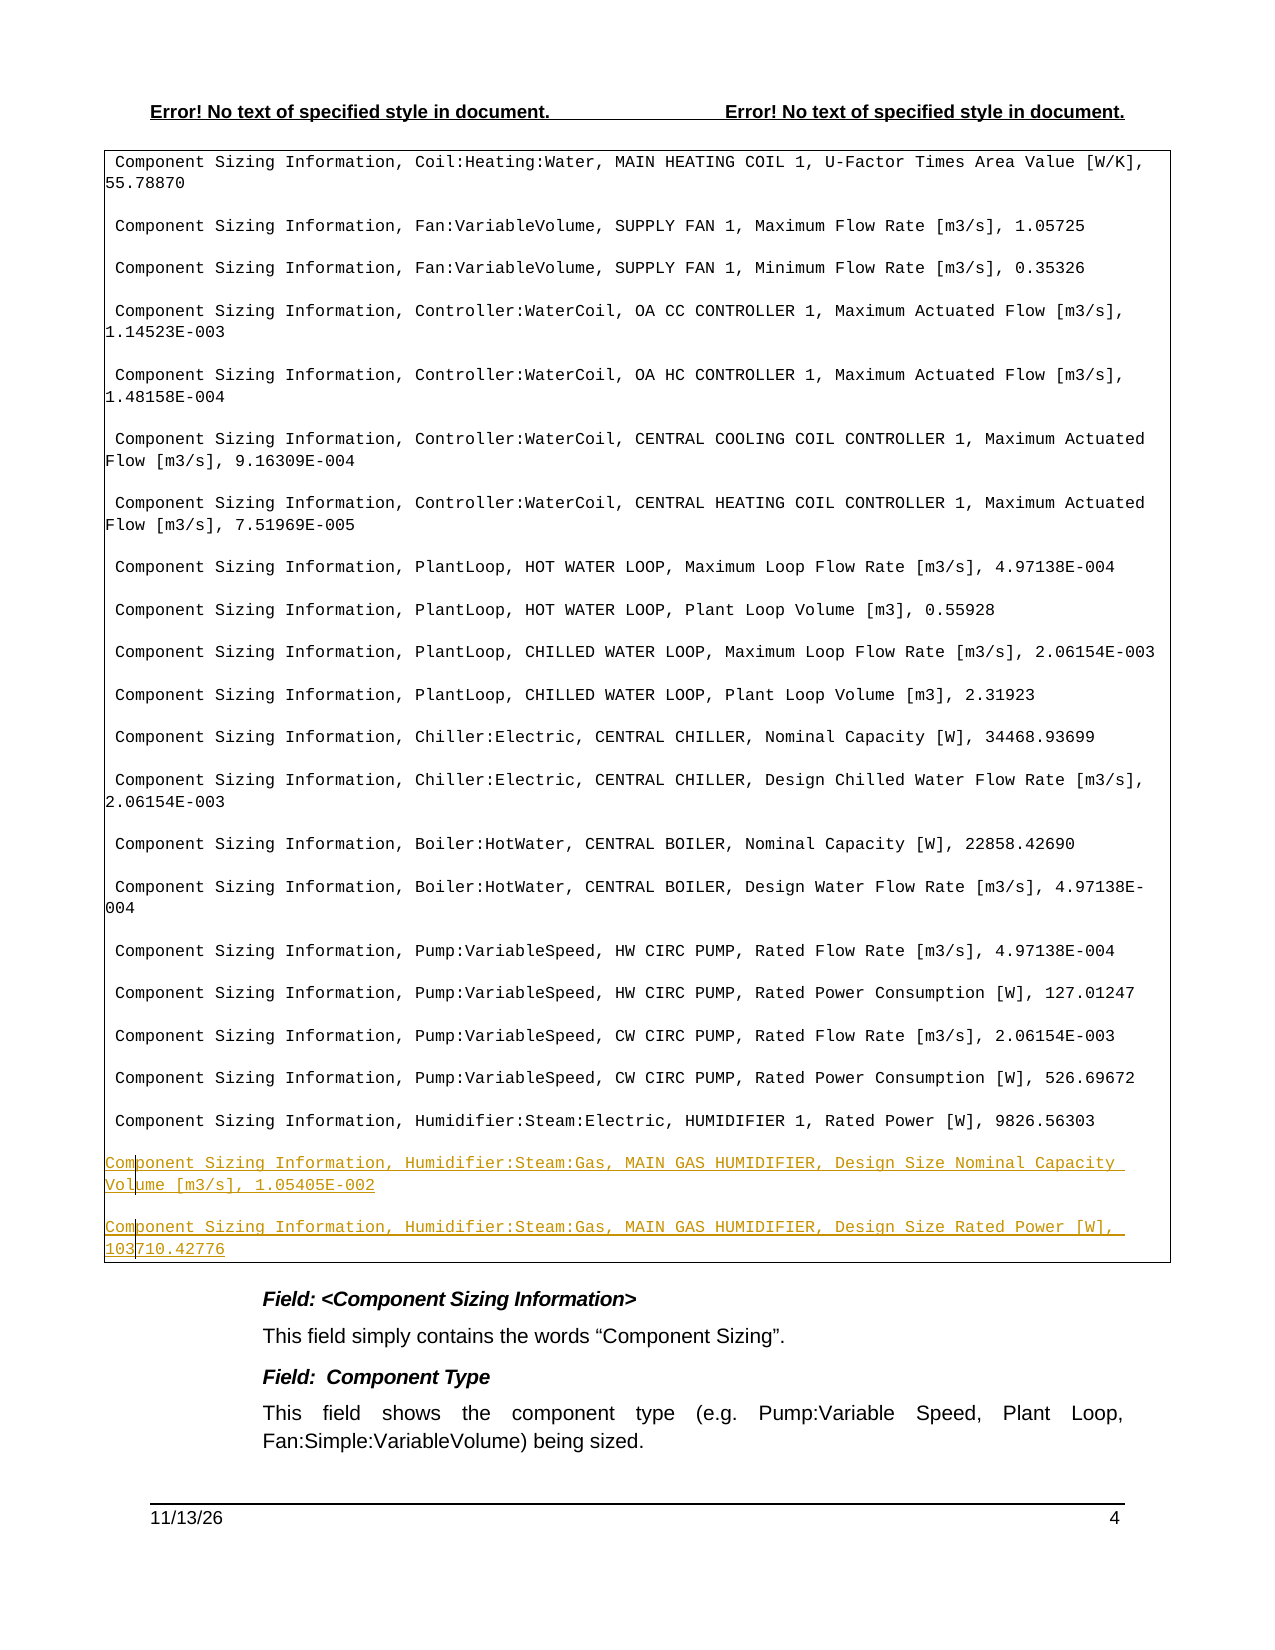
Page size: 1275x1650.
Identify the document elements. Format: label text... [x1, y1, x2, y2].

text Component Sizing Information, Pump:VariableSpeed, HW CIRC PUMP, Rated Power Consumption [W], 127.01247 [105, 982, 1170, 1004]
text Component Sizing Information, Coil:Heating:Water, HEATING COIL 1, U-Factor Times Area Value [W/K], 55.78870 [105, 151, 1170, 194]
text Component Sizing Information, PlantLoop, CHILLED WATER LOOP, Maximum Loop Flow Rate [m3/s], 2.06154E-003 [105, 641, 1170, 663]
text Component Sizing Information, Controller:WaterCoil, CENTRAL HEATING COIL CONTROLLER 1, Maximum Actuated Flow [m3/s], 7.51969E-005 [105, 492, 1170, 535]
text Component Sizing Information, Fan:VariableVolume, SUPPLY FAN 1, Maximum Flow Rate [m3/s], 1.05725 [105, 214, 1170, 236]
text Component Sizing Information, Boiler:HotWater, CENTRAL BOILER, Design Water Flow Rate [m3/s], 4.97138E-004 [105, 875, 1170, 919]
text This field shows the component type (e.g. Pump:Variable Speed, Plant Loop, Fan:Simple:VariableVolume) being sized. [262, 1401, 1125, 1453]
text Component Sizing Information, PlantLoop, HOT WATER LOOP, Maximum Loop Flow Rate [m3/s], 4.97138E-004 [105, 556, 1170, 578]
text Component Sizing Information, Boiler:HotWater, CENTRAL BOILER, Nominal Capacity [W], 22858.42690 [105, 832, 1170, 854]
text Component Sizing Information, Controller:WaterCoil, OA HC CONTROLLER 1, Maximum Actuated Flow [m3/s], 1.48158E-004 [105, 363, 1170, 407]
text Component Sizing Information, Pump:VariableSpeed, CW CIRC PUMP, Rated Flow Rate [m3/s], 2.06154E-003 [105, 1024, 1170, 1046]
text Component Sizing Information, PlantLoop, HOT WATER LOOP, Plant Loop Volume [m3], 0.55928 [105, 598, 1170, 620]
text Component Sizing Information, Chiller:Electric, CENTRAL CHILLER, Nominal Capacity [W], 34468.93699 [105, 726, 1170, 748]
text Component Sizing Information, Controller:WaterCoil, CENTRAL COOLING COIL CONTROLLER 1, Maximum Actuated Flow [m3/s], 9.16309E-004 [105, 427, 1170, 471]
text Component Sizing Information, Pump:VariableSpeed, CW CIRC PUMP, Rated Power Consumption [W], 526.69672 [105, 1067, 1170, 1089]
text Component Sizing Information, Humidifier:Steam:Electric, HUMIDIFIER 1, Rated Power [W], 9826.56303 [105, 1109, 1170, 1131]
text Component Sizing Information, Fan:VariableVolume, SUPPLY FAN 1, Minimum Flow Rate [m3/s], 0.35326 [105, 257, 1170, 279]
text This field simply contains the words “Component Sizing”. [262, 1324, 1125, 1348]
text Component Sizing Information, Pump:VariableSpeed, HW CIRC PUMP, Rated Flow Rate [m3/s], 4.97138E-004 [105, 939, 1170, 961]
subtitle Field: <Component Sizing Information> [262, 1286, 1125, 1311]
text Component Sizing Information, PlantLoop, CHILLED WATER LOOP, Plant Loop Volume [m3], 2.31923 [105, 683, 1170, 705]
text Component Sizing Information, Chiller:Electric, CENTRAL CHILLER, Design Chilled Water Flow Rate [m3/s], 2.06154E-003 [105, 768, 1170, 812]
subtitle Field: Component Type [262, 1364, 1125, 1389]
text Component Sizing Information, Controller:WaterCoil, OA CC CONTROLLER 1, Maximum Actuated Flow [m3/s], 1.14523E-003 [105, 299, 1170, 343]
